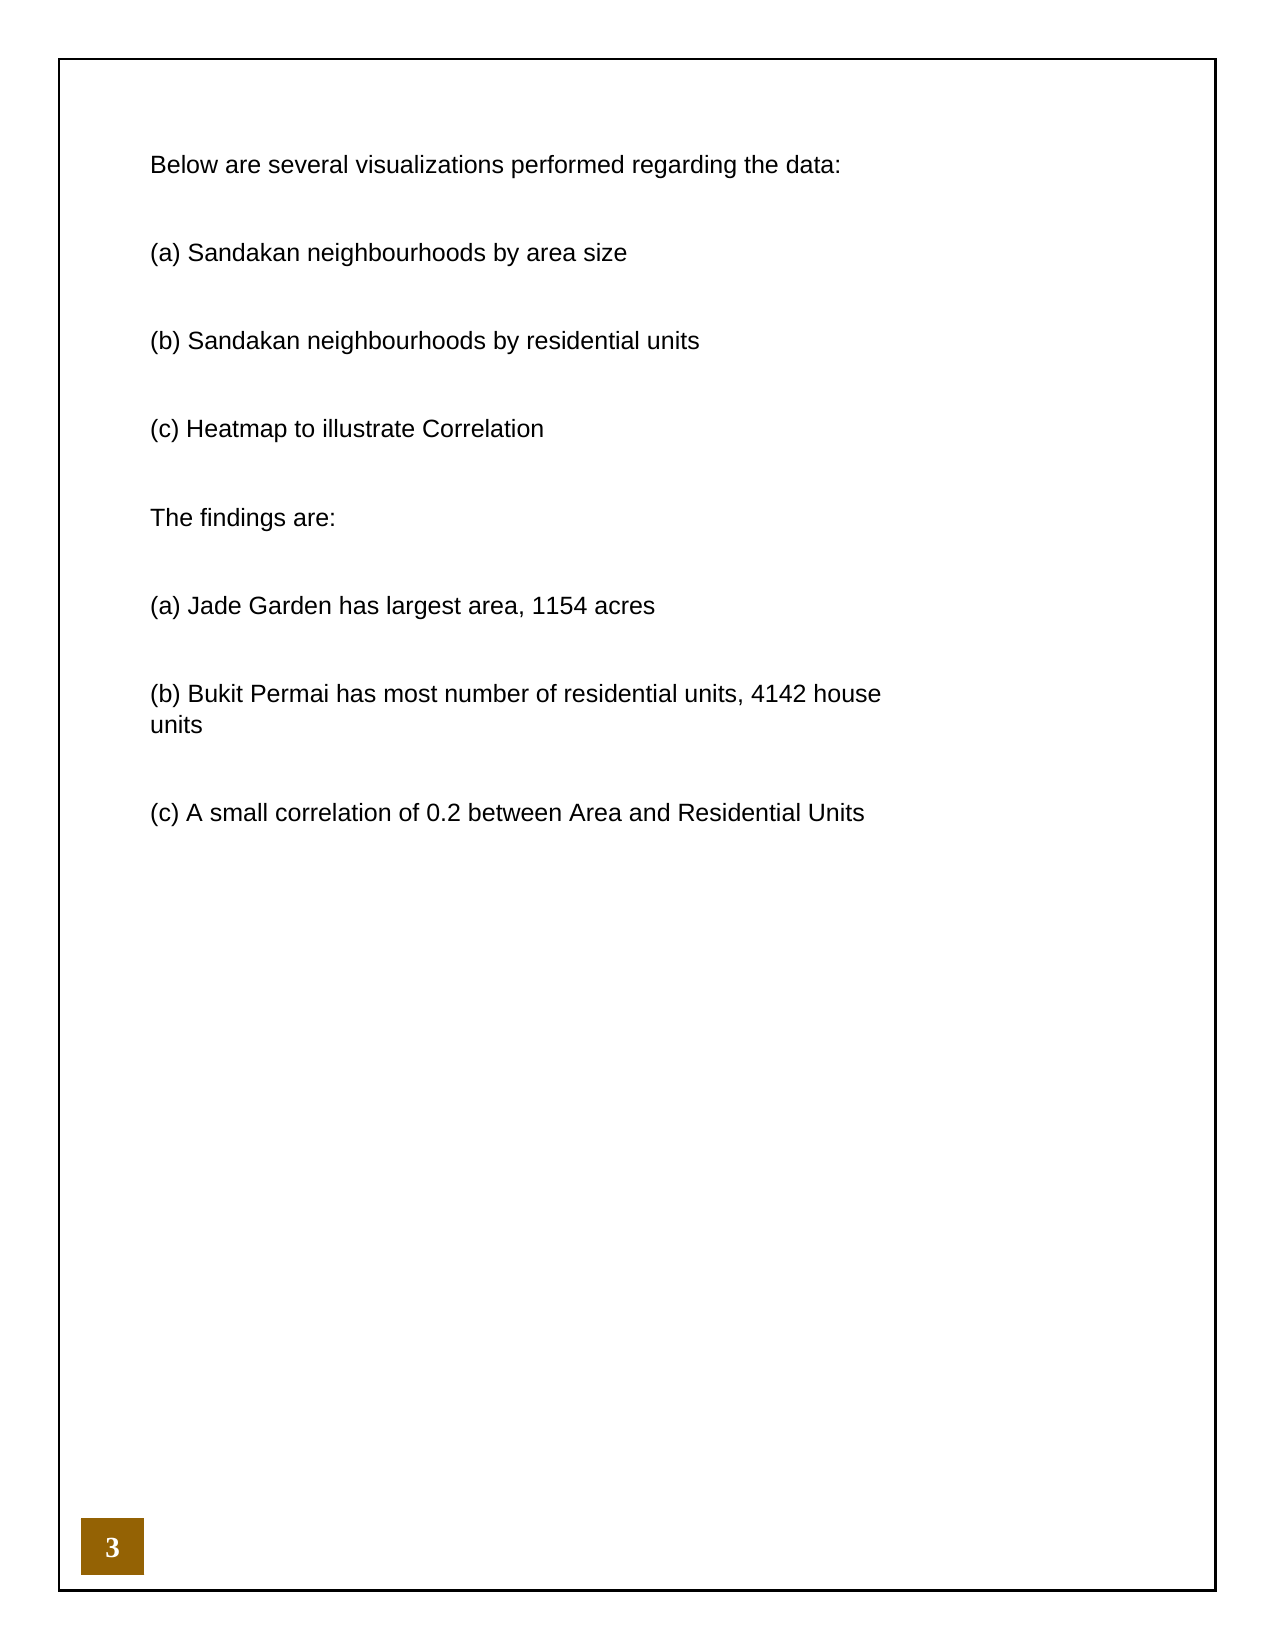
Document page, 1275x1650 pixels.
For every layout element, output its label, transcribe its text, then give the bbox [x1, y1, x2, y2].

text (b) Bukit Permai has most number of residential units, 4142 house units [150, 679, 900, 739]
text The findings are: [150, 502, 900, 531]
text (a) Jade Garden has largest area, 1154 acres [150, 591, 900, 619]
text Below are several visualizations performed regarding the data: [150, 150, 900, 179]
text (c) A small correlation of 0.2 between Area and Residential Units [150, 798, 900, 827]
text (c) Heatmap to illustrate Correlation [150, 414, 900, 443]
text (a) Sandakan neighbourhoods by area size [150, 238, 900, 267]
text (b) Sandakan neighbourhoods by residential units [150, 326, 900, 355]
